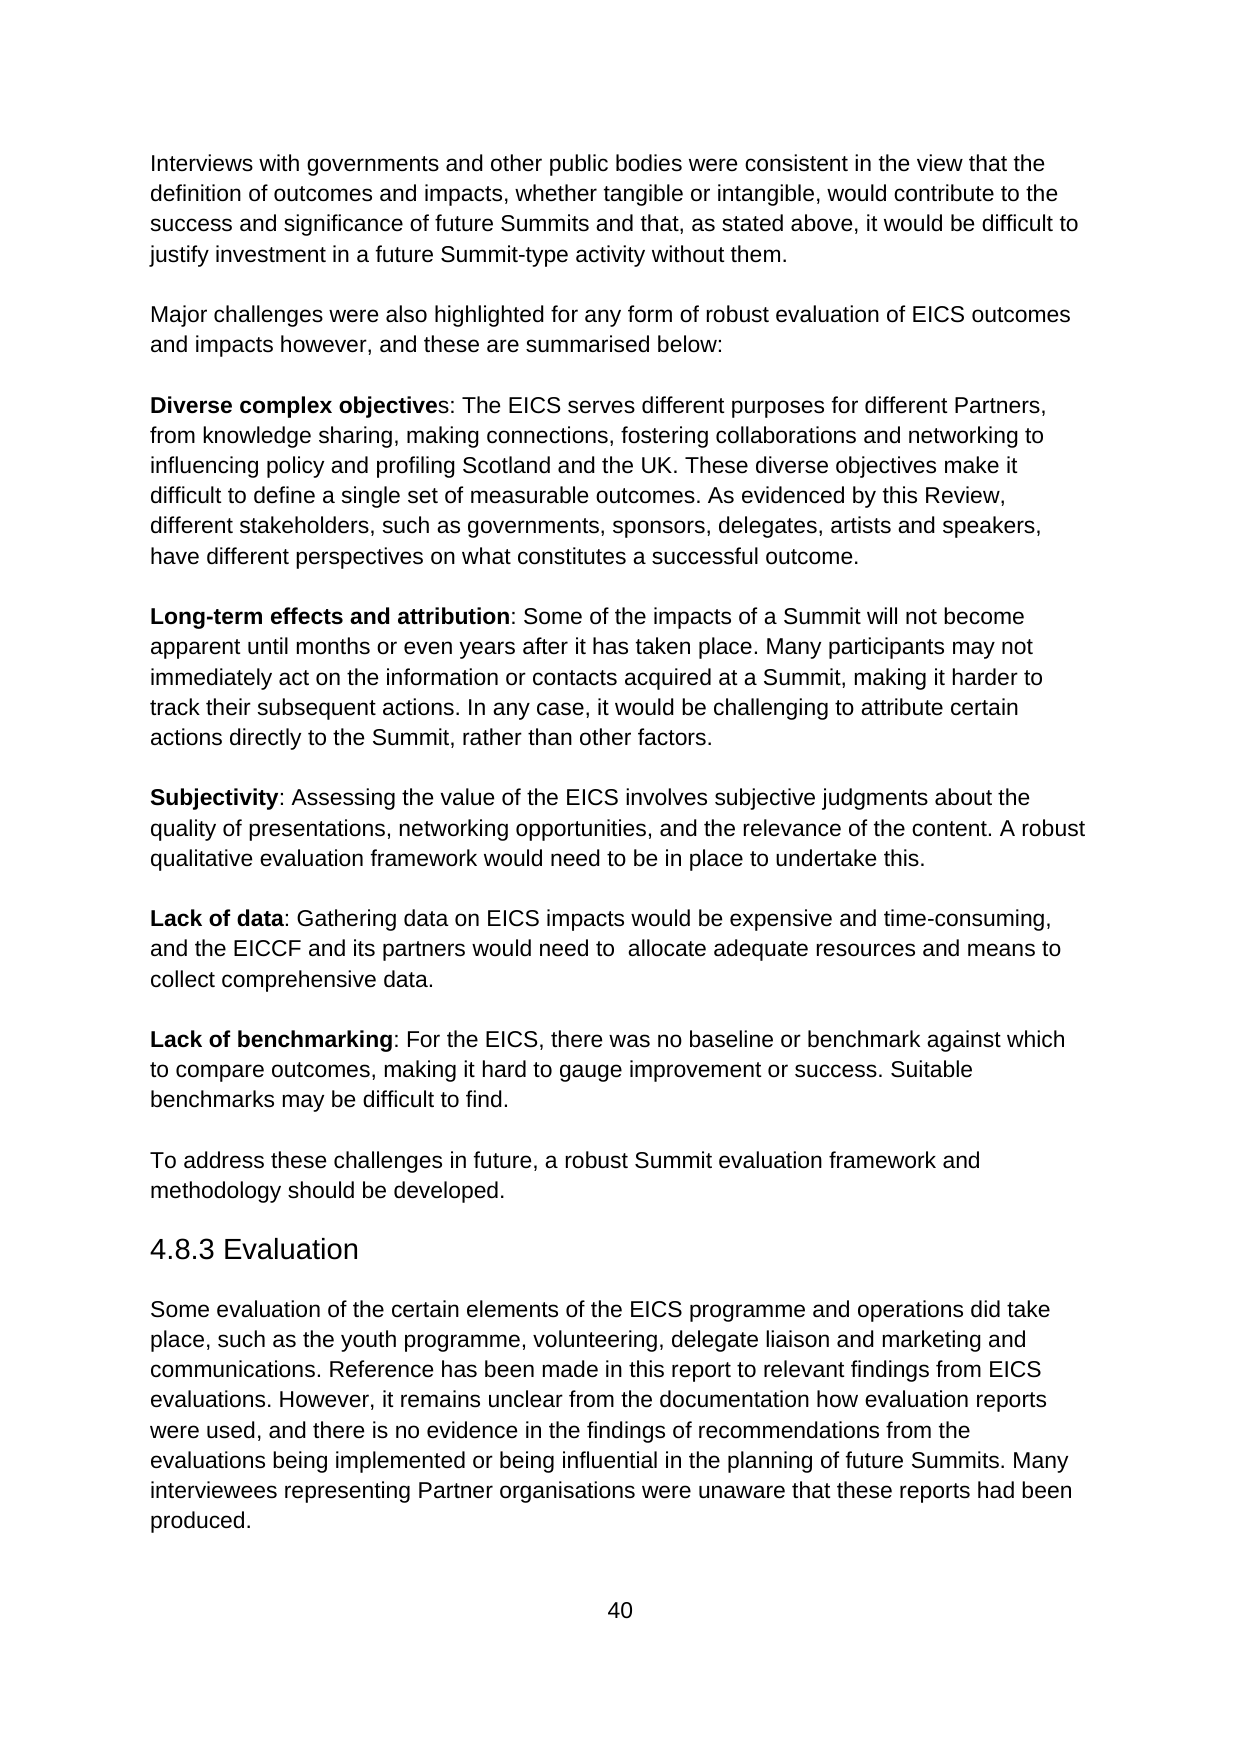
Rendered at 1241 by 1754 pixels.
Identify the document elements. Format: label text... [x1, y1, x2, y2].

subtitle 4.8.3 Evaluation [150, 1232, 1090, 1266]
text Diverse complex objectives: The EICS serves different purposes for different Partners, from knowledge sharing, making connections, fostering collaborations and networking to influencing policy and profiling Scotland and the UK. These diverse objectives make it difficult to define a single set of measurable outcomes. As evidenced by this Review, different stakeholders, such as governments, sponsors, delegates, artists and speakers, have different perspectives on what constitutes a successful outcome. [150, 392, 1090, 569]
text Interviews with governments and other public bodies were consistent in the view that the definition of outcomes and impacts, whether tangible or intangible, would contribute to the success and significance of future Summits and that, as stated above, it would be difficult to justify investment in a future Summit-type activity without them. [150, 150, 1090, 267]
text Lack of data: Gathering data on EICS impacts would be expensive and time-consuming, and the EICCF and its partners would need to allocate adequate resources and means to collect comprehensive data. [150, 905, 1090, 1022]
text Major challenges were also highlighted for any form of robust evaluation of EICS outcomes and impacts however, and these are summarised below: [150, 301, 1090, 358]
text Some evaluation of the certain elements of the EICS programme and operations did take place, such as the youth programme, volunteering, delegate liaison and marketing and communications. Reference has been made in this report to relevant findings from EICS evaluations. However, it remains unclear from the documentation how evaluation reports were used, and there is no evidence in the findings of recommendations from the evaluations being implemented or being influential in the planning of future Summits. Many interviewees representing Partner organisations were unaware that these reports had been produced. [150, 1296, 1090, 1534]
text Lack of benchmarking: For the EICS, there was no baseline or benchmark against which to compare outcomes, making it hard to gauge improvement or success. Suitable benchmarks may be difficult to find. To address these challenges in future, a robust Summit evaluation framework and methodology should be developed. [150, 1026, 1090, 1203]
text Long-term effects and attribution: Some of the impacts of a Summit will not become apparent until months or even years after it has taken place. Many participants may not immediately act on the information or contacts acquired at a Summit, making it harder to track their subsequent actions. In any case, it would be challenging to attribute certain actions directly to the Summit, rather than other factors. [150, 573, 1090, 750]
text Subjectivity: Assessing the value of the EICS involves subjective judgments about the quality of presentations, networking opportunities, and the relevance of the content. A robust qualitative evaluation framework would need to be in place to undertake this. [150, 784, 1090, 901]
